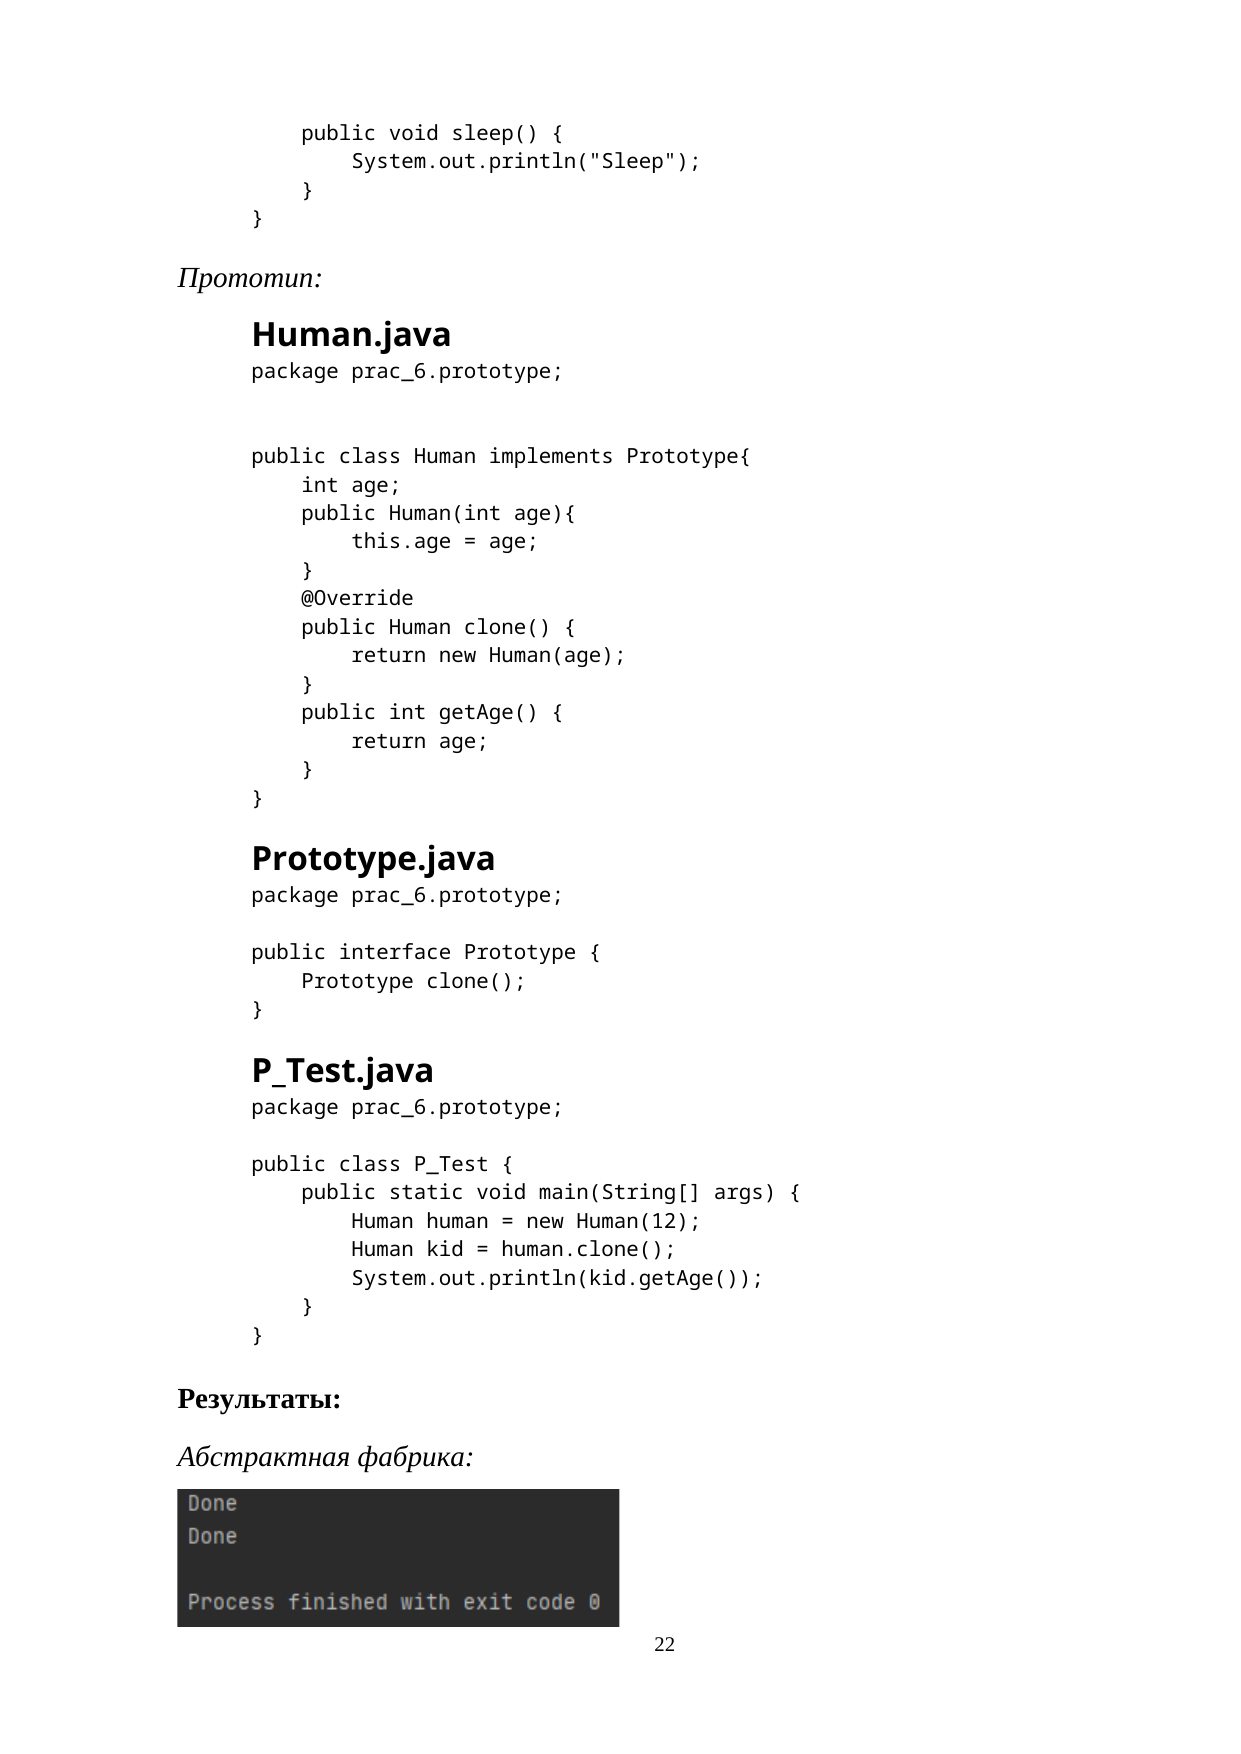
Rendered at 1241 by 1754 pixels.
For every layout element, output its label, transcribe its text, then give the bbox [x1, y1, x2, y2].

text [251, 118, 1152, 232]
text Результаты: [177, 1382, 1152, 1415]
text P_Test.java [251, 1047, 1152, 1092]
text Прототип: [177, 260, 1152, 294]
text package prac_6.prototype; public class Human implements Prototype{ int age; public Human(int age){ this.age = age; } @Override public Human clone() { return new Human(age); } public int getAge() { return age; } } [251, 356, 1152, 811]
text Prototype.java [251, 835, 1152, 881]
text package prac_6.prototype; public class P_Test { public static void main(String[] args) { Human human = new Human(12); Human kid = human.clone(); System.out.println(kid.getAge()); } } [251, 1092, 1152, 1348]
text Абстрактная фабрика: [177, 1439, 1152, 1473]
text Human.java [251, 311, 1152, 356]
picture [177, 1489, 620, 1627]
text package prac_6.prototype; public interface Prototype { Prototype clone(); } [251, 881, 1152, 1023]
